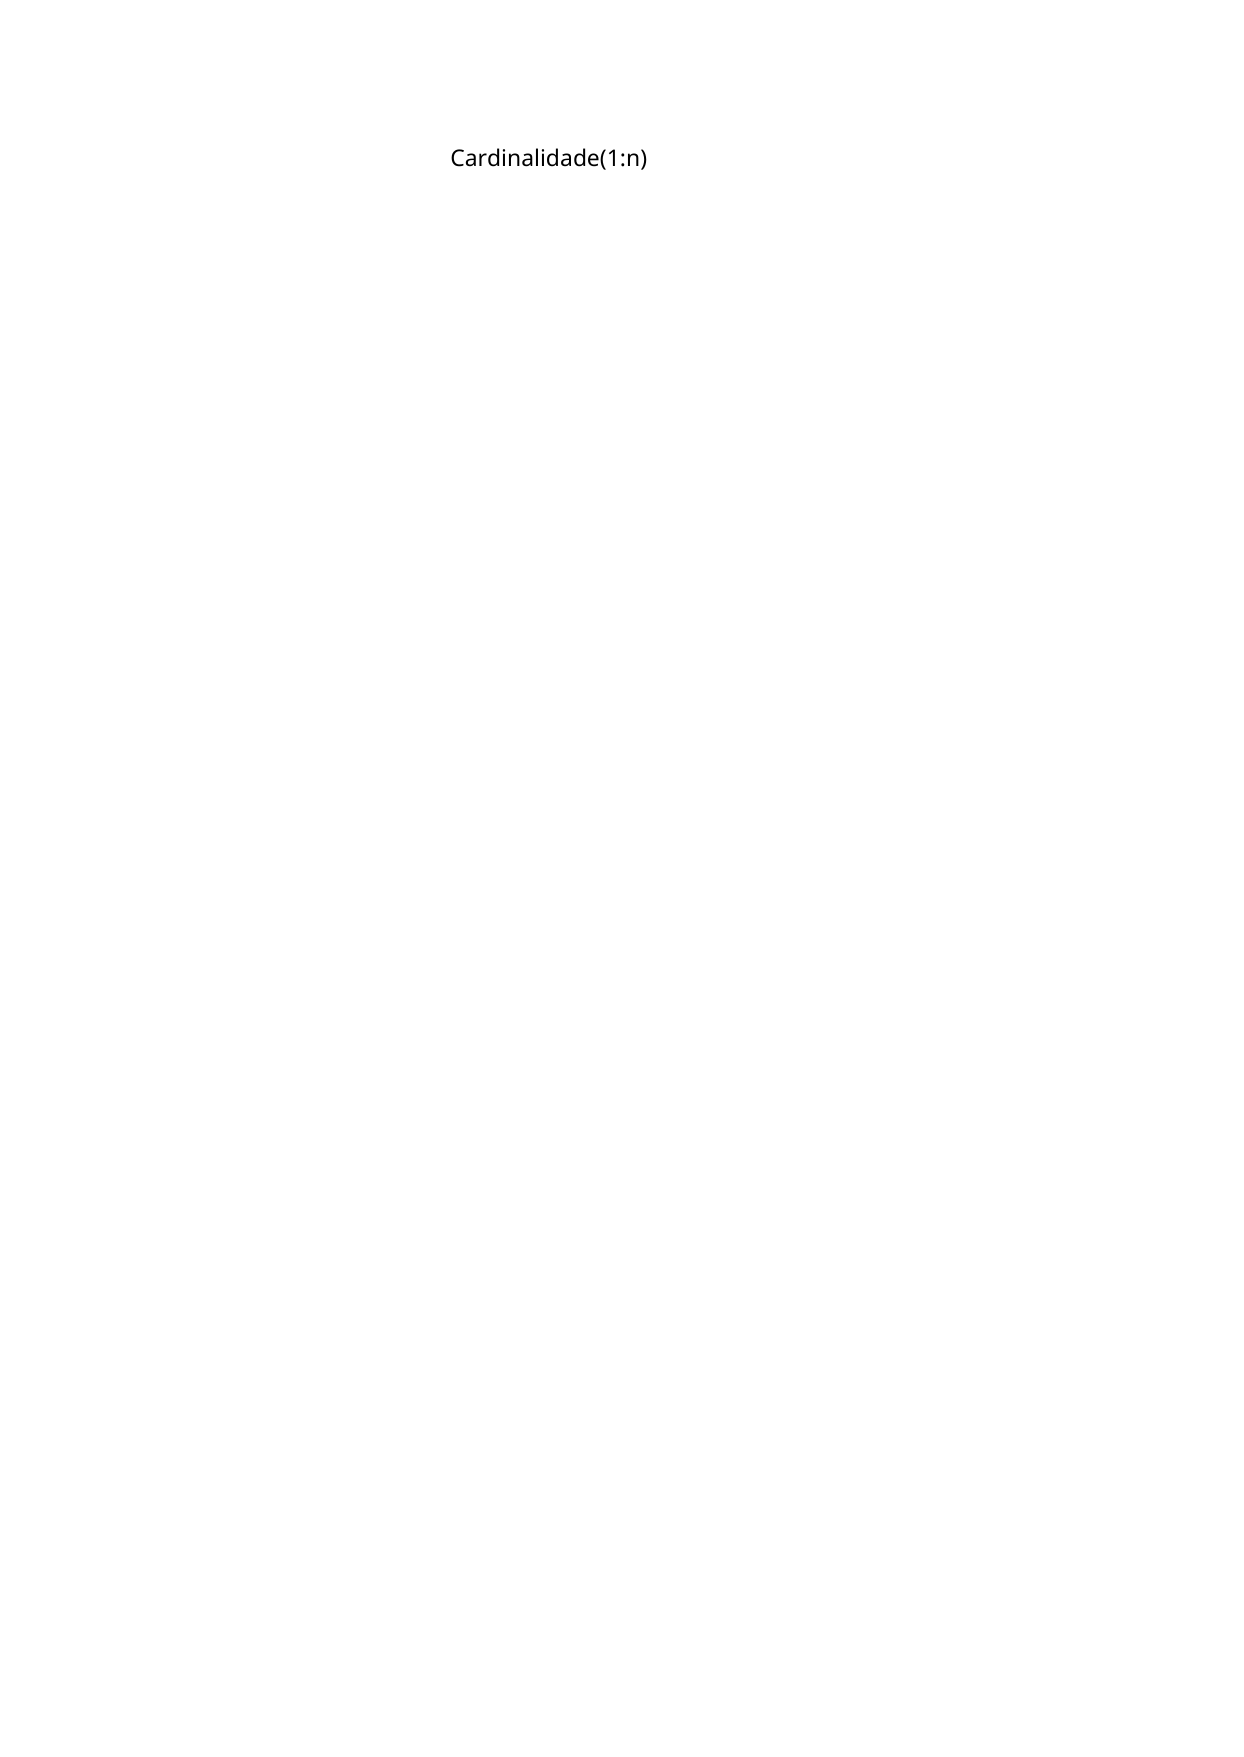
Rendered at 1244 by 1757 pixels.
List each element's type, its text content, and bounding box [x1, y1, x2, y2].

text Cardinalidade(1:n) [450, 142, 1189, 173]
